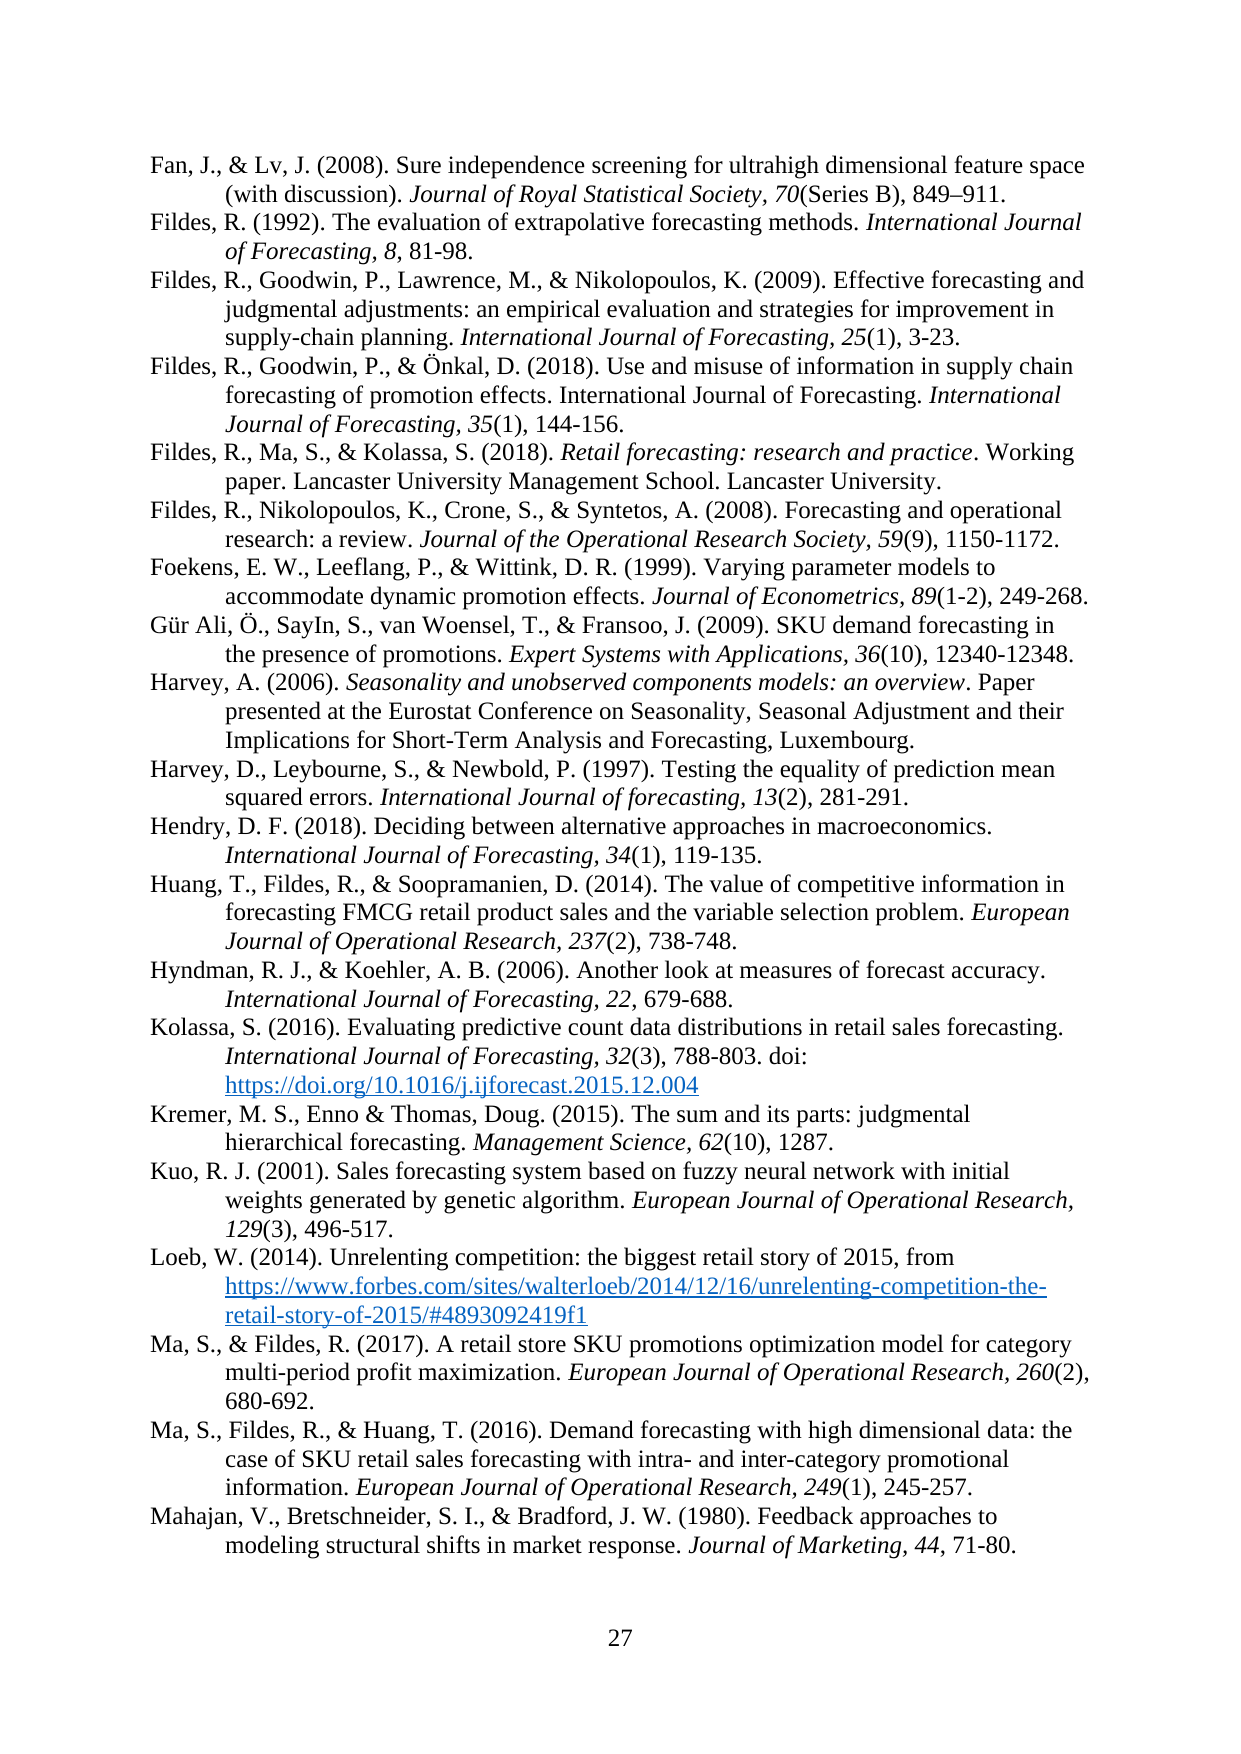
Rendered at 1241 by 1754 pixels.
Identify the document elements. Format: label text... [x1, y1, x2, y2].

text Kolassa, S. (2016). Evaluating predictive count data distributions in retail sales forecasting. International Journal of Forecasting, 32(3), 788-803. doi: https://doi.org/10.1016/j.ijforecast.2015.12.004 [150, 1012, 1090, 1099]
text Foekens, E. W., Leeflang, P., & Wittink, D. R. (1999). Varying parameter models to accommodate dynamic promotion effects. Journal of Econometrics, 89(1-2), 249-268. [150, 552, 1090, 610]
text Ma, S., & Fildes, R. (2017). A retail store SKU promotions optimization model for category multi-period profit maximization. European Journal of Operational Research, 260(2), 680-692. [150, 1329, 1090, 1415]
text Fildes, R., Nikolopoulos, K., Crone, S., & Syntetos, A. (2008). Forecasting and operational research: a review. Journal of the Operational Research Society, 59(9), 1150-1172. [150, 495, 1090, 552]
text Loeb, W. (2014). Unrelenting competition: the biggest retail story of 2015, from https://www.forbes.com/sites/walterloeb/2014/12/16/unrelenting-competition-the-retail-story-of-2015/#4893092419f1 [150, 1242, 1090, 1329]
text Gür Ali, Ö., SayIn, S., van Woensel, T., & Fransoo, J. (2009). SKU demand forecasting in the presence of promotions. Expert Systems with Applications, 36(10), 12340-12348. [150, 610, 1090, 667]
text Ma, S., Fildes, R., & Huang, T. (2016). Demand forecasting with high dimensional data: the case of SKU retail sales forecasting with intra- and inter-category promotional information. European Journal of Operational Research, 249(1), 245-257. [150, 1415, 1090, 1501]
text Fildes, R. (1992). The evaluation of extrapolative forecasting methods. International Journal of Forecasting, 8, 81-98. [150, 207, 1090, 265]
text Kremer, M. S., Enno & Thomas, Doug. (2015). The sum and its parts: judgmental hierarchical forecasting. Management Science, 62(10), 1287. [150, 1099, 1090, 1156]
text Hyndman, R. J., & Koehler, A. B. (2006). Another look at measures of forecast accuracy. International Journal of Forecasting, 22, 679-688. [150, 955, 1090, 1012]
text Harvey, D., Leybourne, S., & Newbold, P. (1997). Testing the equality of prediction mean squared errors. International Journal of forecasting, 13(2), 281-291. [150, 754, 1090, 811]
text Hendry, D. F. (2018). Deciding between alternative approaches in macroeconomics. International Journal of Forecasting, 34(1), 119-135. [150, 811, 1090, 869]
text Fildes, R., Ma, S., & Kolassa, S. (2018). Retail forecasting: research and practice. Working paper. Lancaster University Management School. Lancaster University. [150, 437, 1090, 495]
text Kuo, R. J. (2001). Sales forecasting system based on fuzzy neural network with initial weights generated by genetic algorithm. European Journal of Operational Research, 129(3), 496-517. [150, 1156, 1090, 1242]
text Harvey, A. (2006). Seasonality and unobserved components models: an overview. Paper presented at the Eurostat Conference on Seasonality, Seasonal Adjustment and their Implications for Short-Term Analysis and Forecasting, Luxembourg. [150, 667, 1090, 754]
text Fildes, R., Goodwin, P., Lawrence, M., & Nikolopoulos, K. (2009). Effective forecasting and judgmental adjustments: an empirical evaluation and strategies for improvement in supply-chain planning. International Journal of Forecasting, 25(1), 3-23. [150, 265, 1090, 351]
text Mahajan, V., Bretschneider, S. I., & Bradford, J. W. (1980). Feedback approaches to modeling structural shifts in market response. Journal of Marketing, 44, 71-80. [150, 1501, 1090, 1559]
text Fan, J., & Lv, J. (2008). Sure independence screening for ultrahigh dimensional feature space (with discussion). Journal of Royal Statistical Society, 70(Series B), 849–911. [150, 150, 1090, 207]
text Huang, T., Fildes, R., & Soopramanien, D. (2014). The value of competitive information in forecasting FMCG retail product sales and the variable selection problem. European Journal of Operational Research, 237(2), 738-748. [150, 869, 1090, 955]
text Fildes, R., Goodwin, P., & Önkal, D. (2018). Use and misuse of information in supply chain forecasting of promotion effects. International Journal of Forecasting. International Journal of Forecasting, 35(1), 144-156. [150, 351, 1090, 437]
